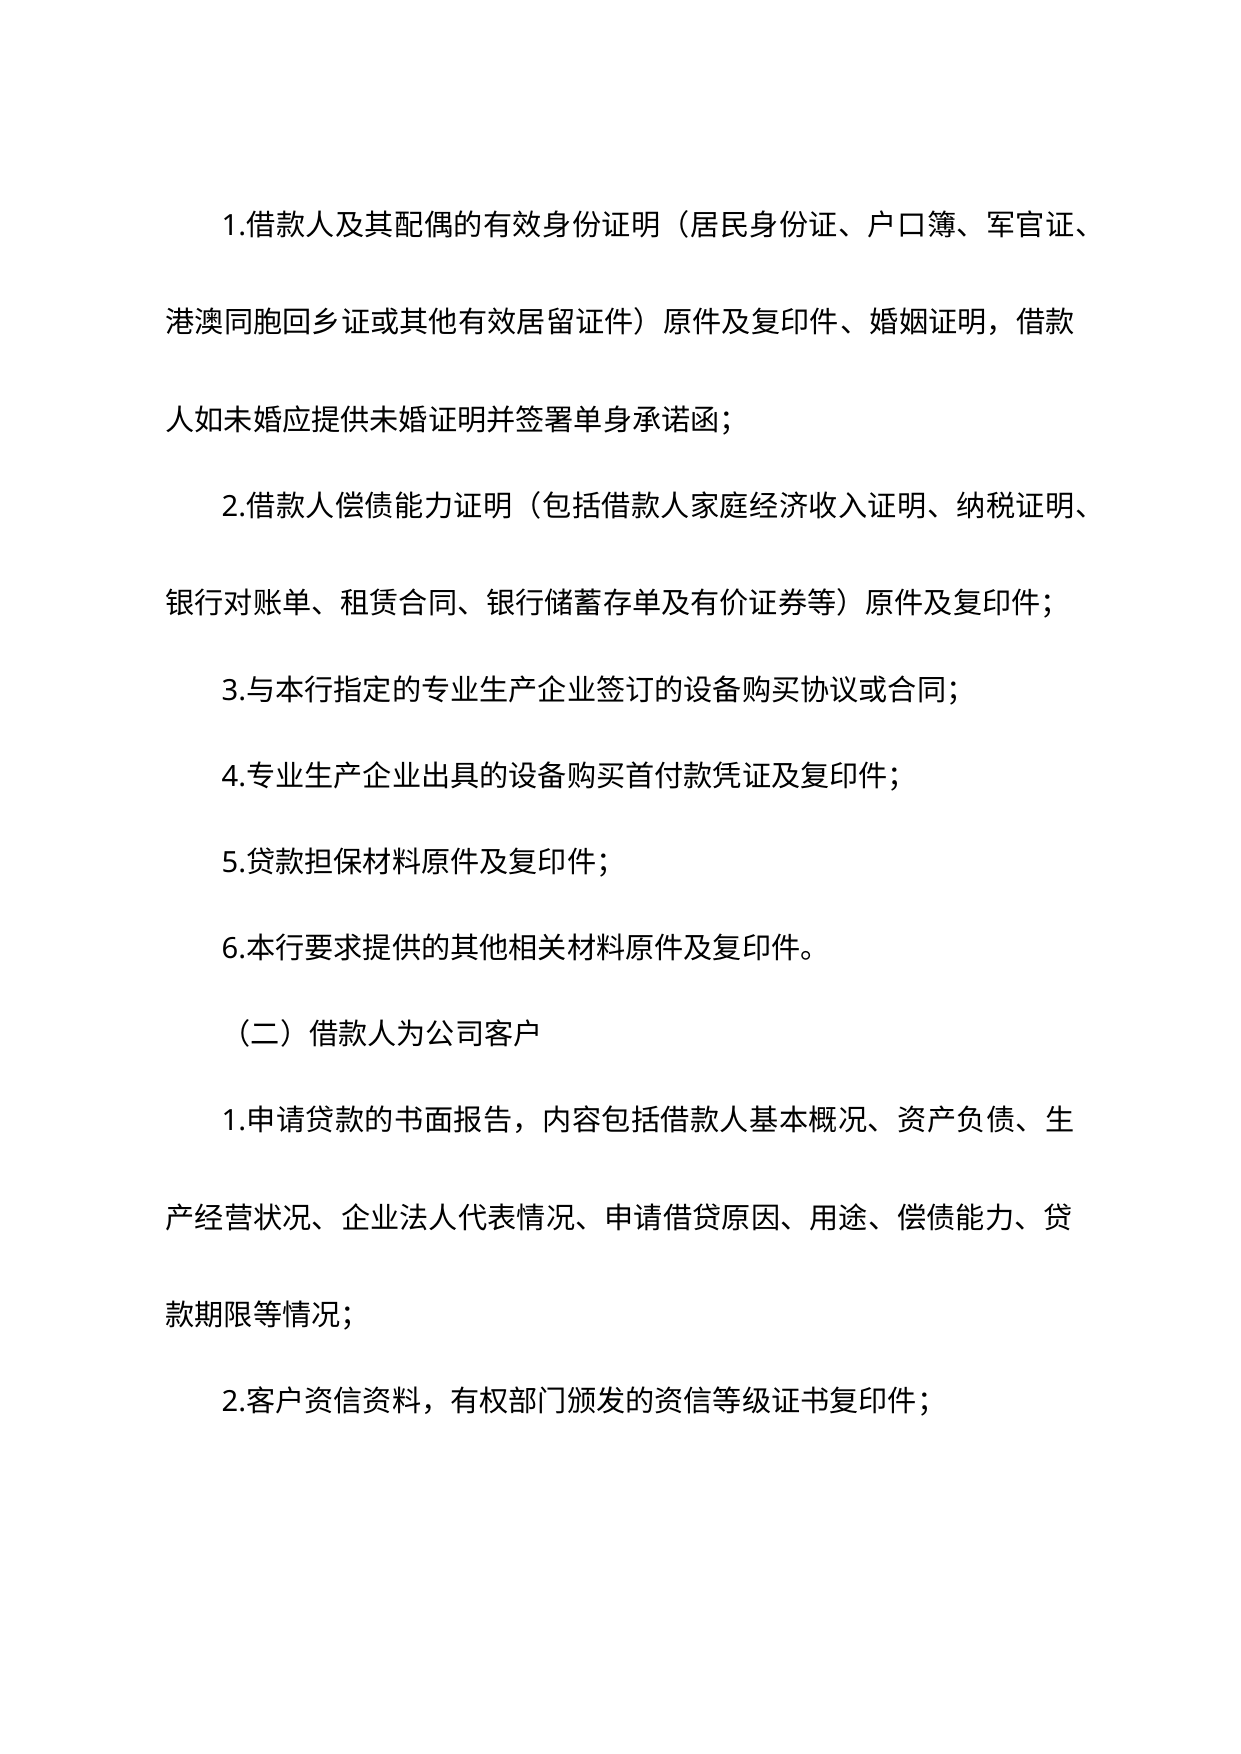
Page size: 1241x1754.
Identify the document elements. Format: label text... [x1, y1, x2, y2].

text 1.借款人及其配偶的有效身份证明（居民身份证、户口簿、军官证、港澳同胞回乡证或其他有效居留证件）原件及复印件、婚姻证明，借款人如未婚应提供未婚证明并签署单身承诺函； [165, 190, 1075, 450]
text 4.专业生产企业出具的设备购买首付款凭证及复印件； [165, 741, 1075, 806]
text 2.客户资信资料，有权部门颁发的资信等级证书复印件； [165, 1367, 1075, 1432]
text 6.本行要求提供的其他相关材料原件及复印件。 [165, 913, 1075, 978]
text 1.申请贷款的书面报告，内容包括借款人基本概况、资产负债、生产经营状况、企业法人代表情况、申请借贷原因、用途、偿债能力、贷款期限等情况； [165, 1086, 1075, 1346]
text 2.借款人偿债能力证明（包括借款人家庭经济收入证明、纳税证明、银行对账单、租赁合同、银行储蓄存单及有价证券等）原件及复印件； [165, 471, 1075, 634]
text 3.与本行指定的专业生产企业签订的设备购买协议或合同； [165, 655, 1075, 720]
text 5.贷款担保材料原件及复印件； [165, 827, 1075, 892]
text （二）借款人为公司客户 [165, 999, 1075, 1064]
